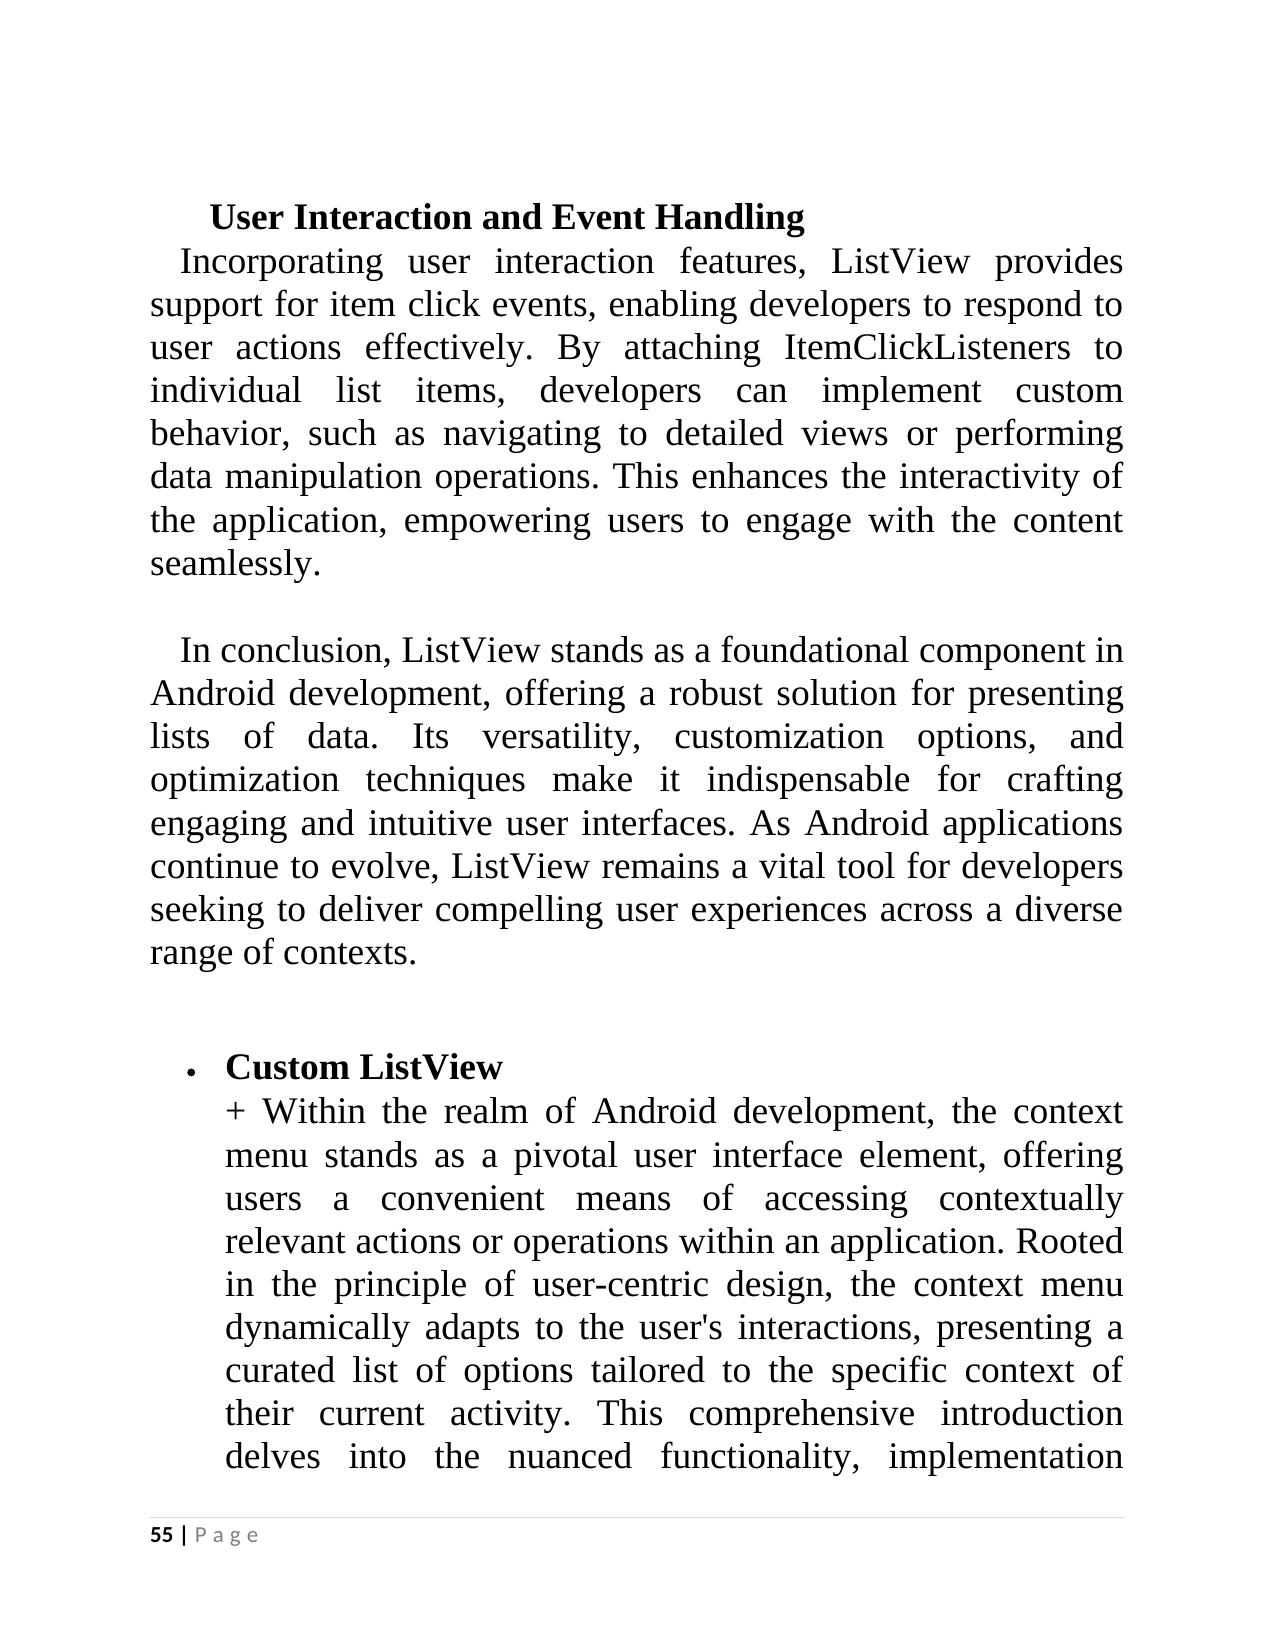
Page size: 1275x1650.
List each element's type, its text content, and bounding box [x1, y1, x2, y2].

text User Interaction and Event Handling [150, 194, 1125, 237]
text In conclusion, ListView stands as a foundational component in Android development, offering a robust solution for presenting lists of data. Its versatility, customization options, and optimization techniques make it indispensable for crafting engaging and intuitive user interfaces. As Android applications continue to evolve, ListView remains a vital tool for developers seeking to deliver compelling user experiences across a diverse range of contexts. [150, 627, 1125, 972]
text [225, 1089, 1125, 1477]
list Custom ListView [187, 1045, 1125, 1088]
text Incorporating user interaction features, ListView provides support for item click events, enabling developers to respond to user actions effectively. By attaching ItemClickListeners to individual list items, developers can implement custom behavior, such as navigating to detailed views or performing data manipulation operations. This enhances the interactivity of the application, empowering users to engage with the content seamlessly. [150, 238, 1125, 583]
